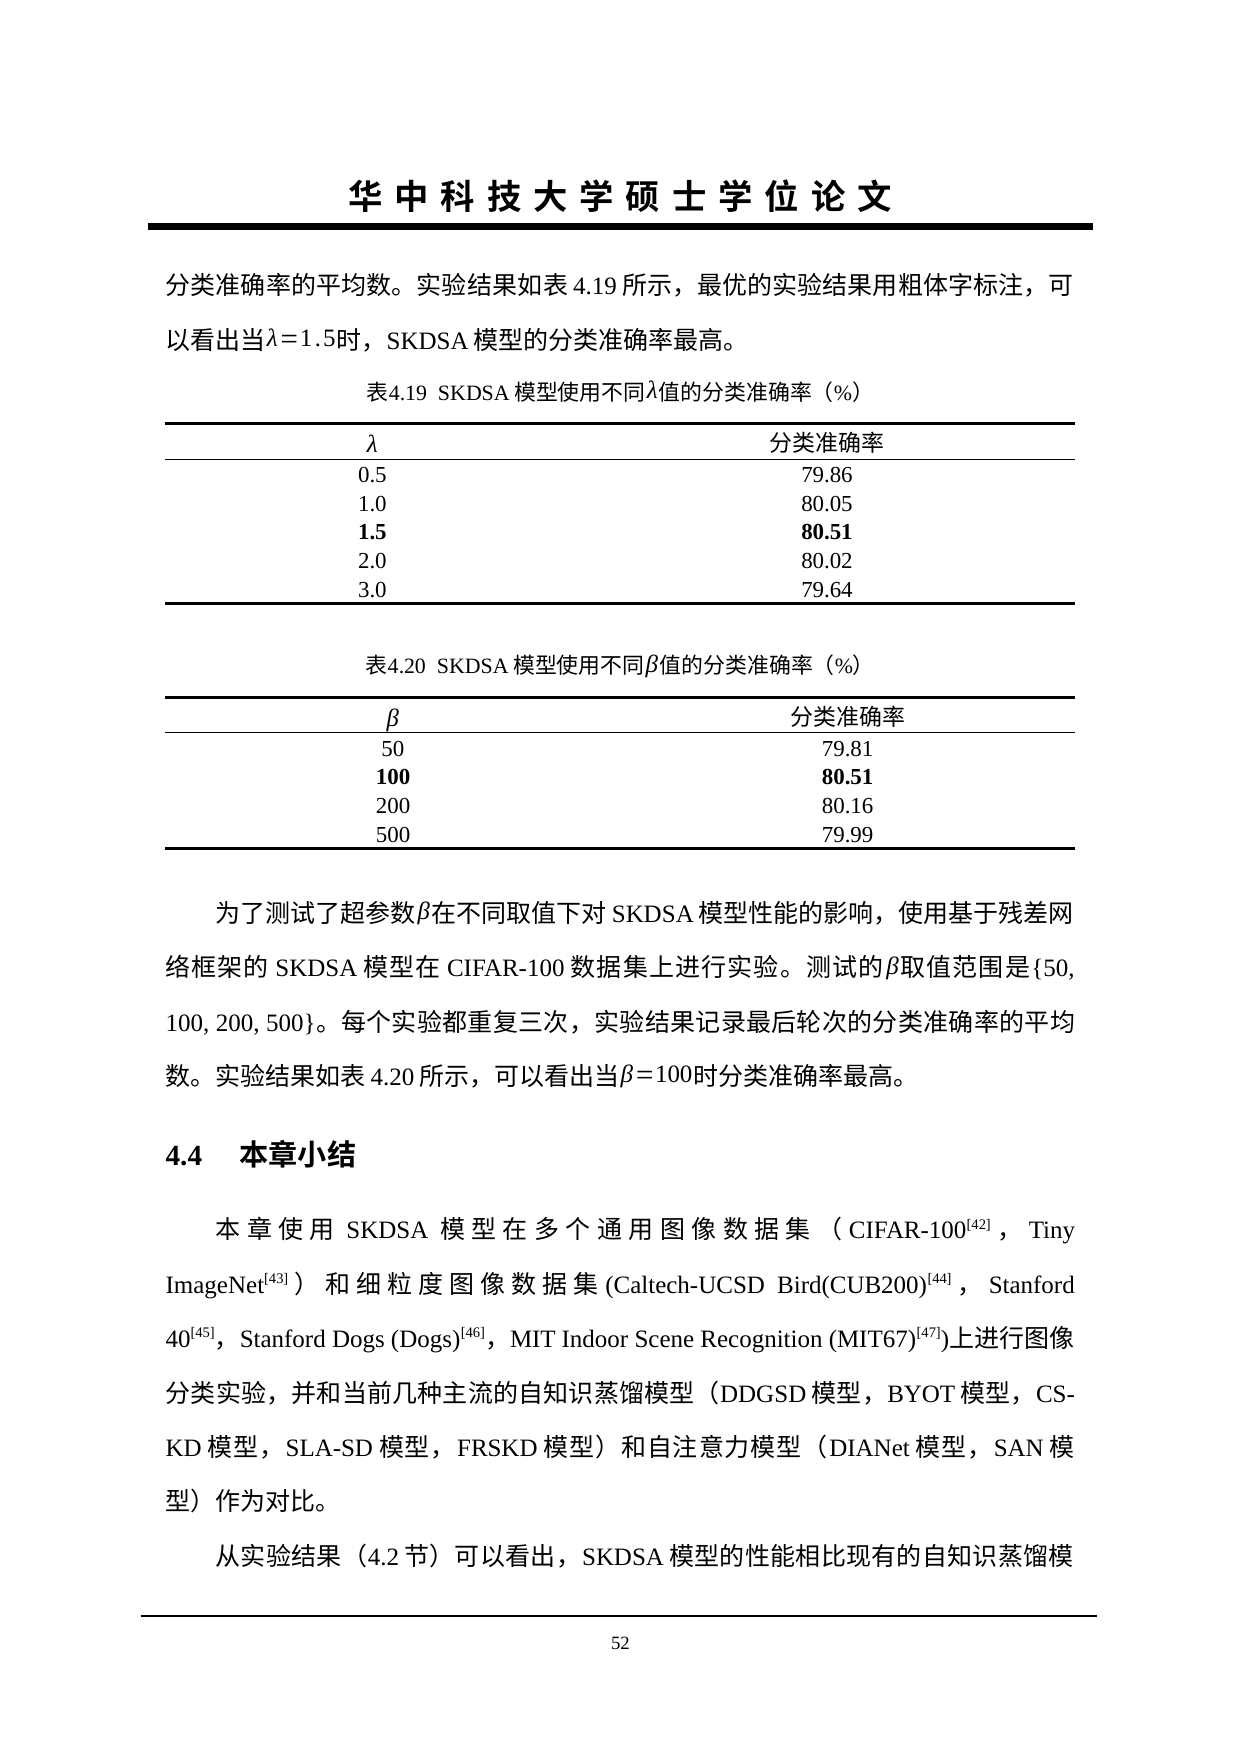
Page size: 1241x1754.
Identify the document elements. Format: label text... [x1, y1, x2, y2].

table_cell 0.5 [165, 460, 579, 487]
table_cell 3.0 [165, 574, 579, 602]
table_cell 50 [165, 733, 620, 761]
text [165, 266, 1075, 356]
table_cell 100 [165, 761, 620, 790]
table_cell 79.86 [579, 460, 1075, 487]
table_cell 2.0 [165, 545, 579, 573]
table_header [165, 425, 579, 458]
table_cell 79.64 [579, 574, 1075, 602]
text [165, 1536, 1075, 1572]
table_cell 80.05 [579, 487, 1075, 516]
subtitle 本章小结 [165, 1132, 1075, 1174]
table_header 分类准确率 [579, 425, 1075, 458]
table_cell 1.0 [165, 487, 579, 516]
table_cell 80.51 [620, 761, 1075, 790]
table_cell 80.16 [620, 790, 1075, 818]
text 本章使用SKDSA模型在多个通用图像数据集（CIFAR-100[42]，Tiny ImageNet[43]）和细粒度图像数据集(Caltech-UCSD Bird(CUB200)[44]，Stanford 40[45]，Stanford Dogs (Dogs)[46]，MIT Indoor Scene Recognition (MIT67)[47])上进行图像分类实验，并和当前几种主流的自知识蒸馏模型（DDGSD模型，BYOT模型，CS-KD模型，SLA-SD模型，FRSKD模型）和自注意力模型（DIANet模型，SAN模型）作为对比。 [165, 1210, 1075, 1518]
table_header 分类准确率 [620, 699, 1075, 732]
table_cell 80.02 [579, 545, 1075, 573]
table_cell 1.5 [165, 516, 579, 545]
table_cell 79.99 [620, 819, 1075, 847]
table_cell 80.51 [579, 516, 1075, 545]
table_header [165, 699, 620, 732]
table_cell 500 [165, 819, 620, 847]
table_cell 200 [165, 790, 620, 818]
table_cell 79.81 [620, 733, 1075, 761]
